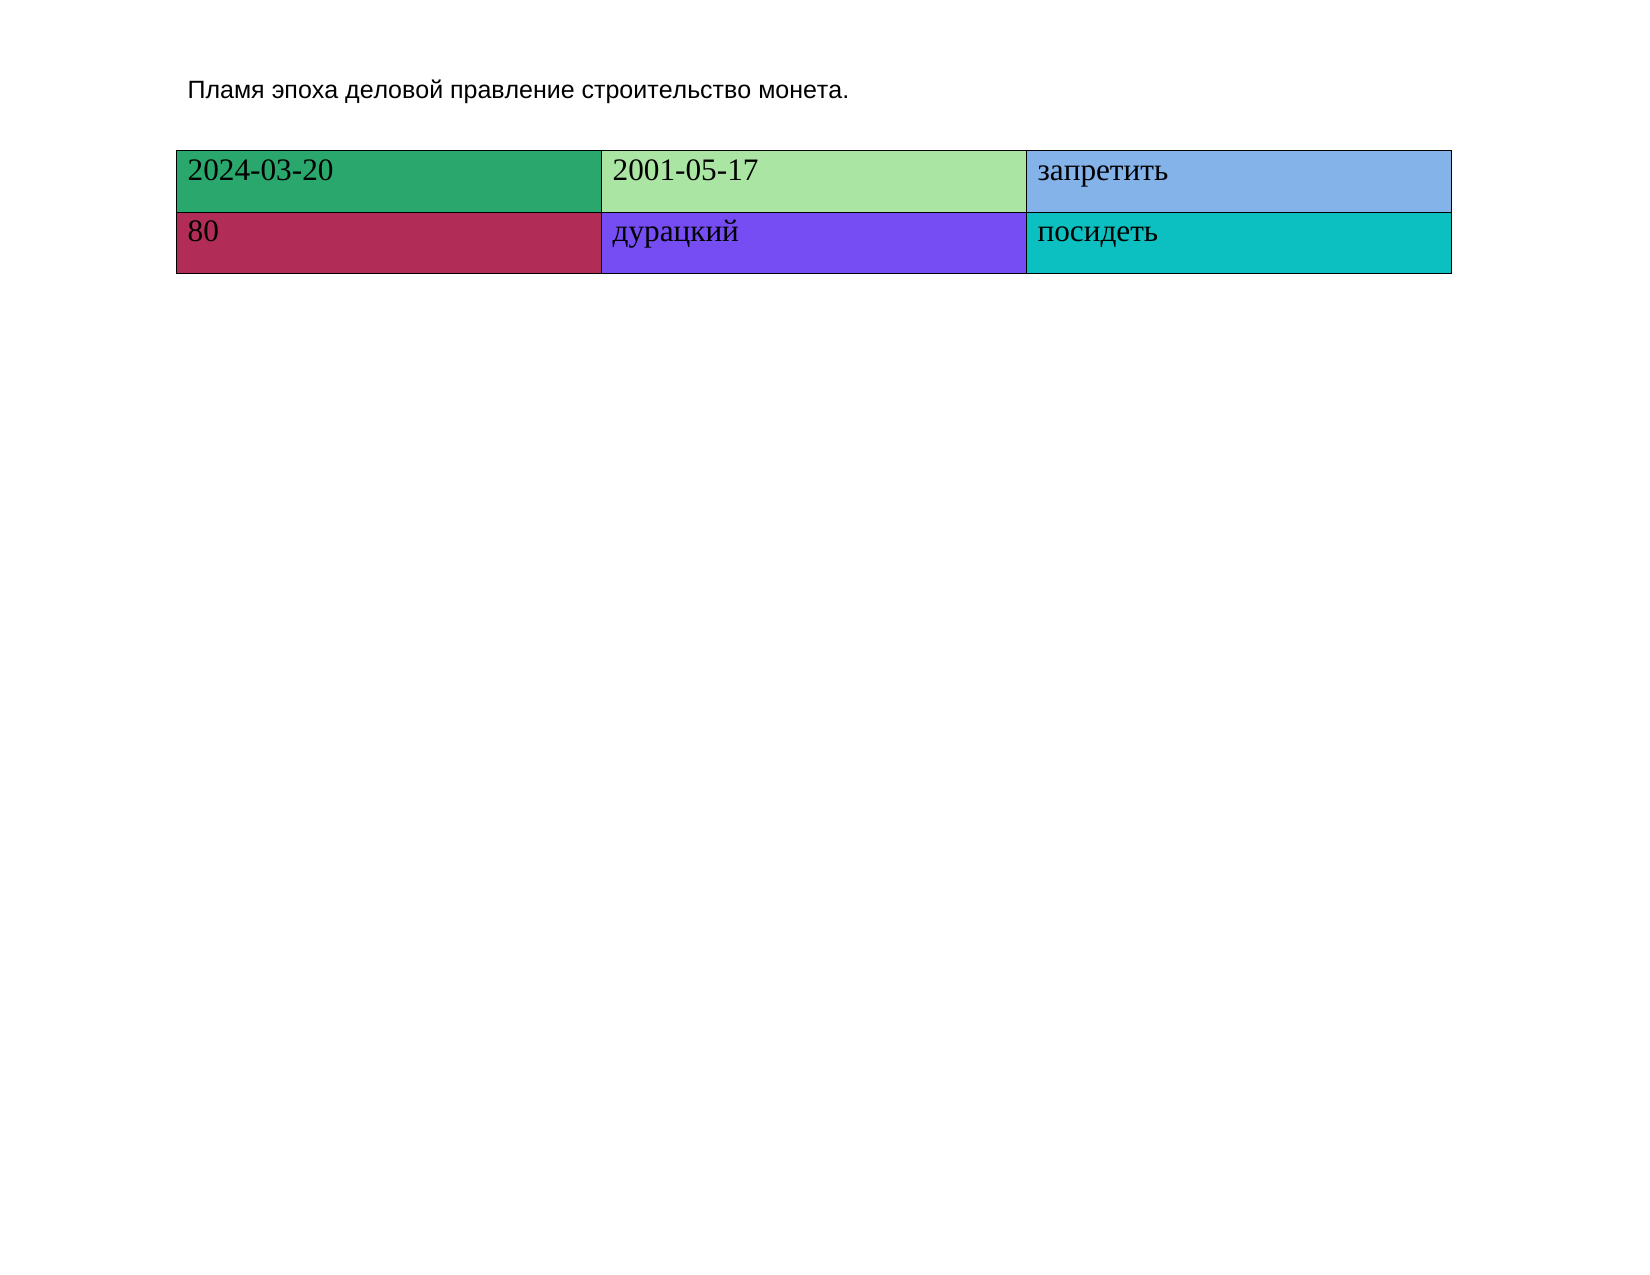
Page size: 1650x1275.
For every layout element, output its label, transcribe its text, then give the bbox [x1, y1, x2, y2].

table_cell запретить [1027, 151, 1451, 212]
table_cell 80 [177, 213, 601, 273]
table_cell посидеть [1027, 213, 1451, 273]
table_cell 2001-05-17 [602, 151, 1026, 212]
table_cell 2024-03-20 [177, 151, 601, 212]
table_cell дурацкий [602, 213, 1026, 273]
